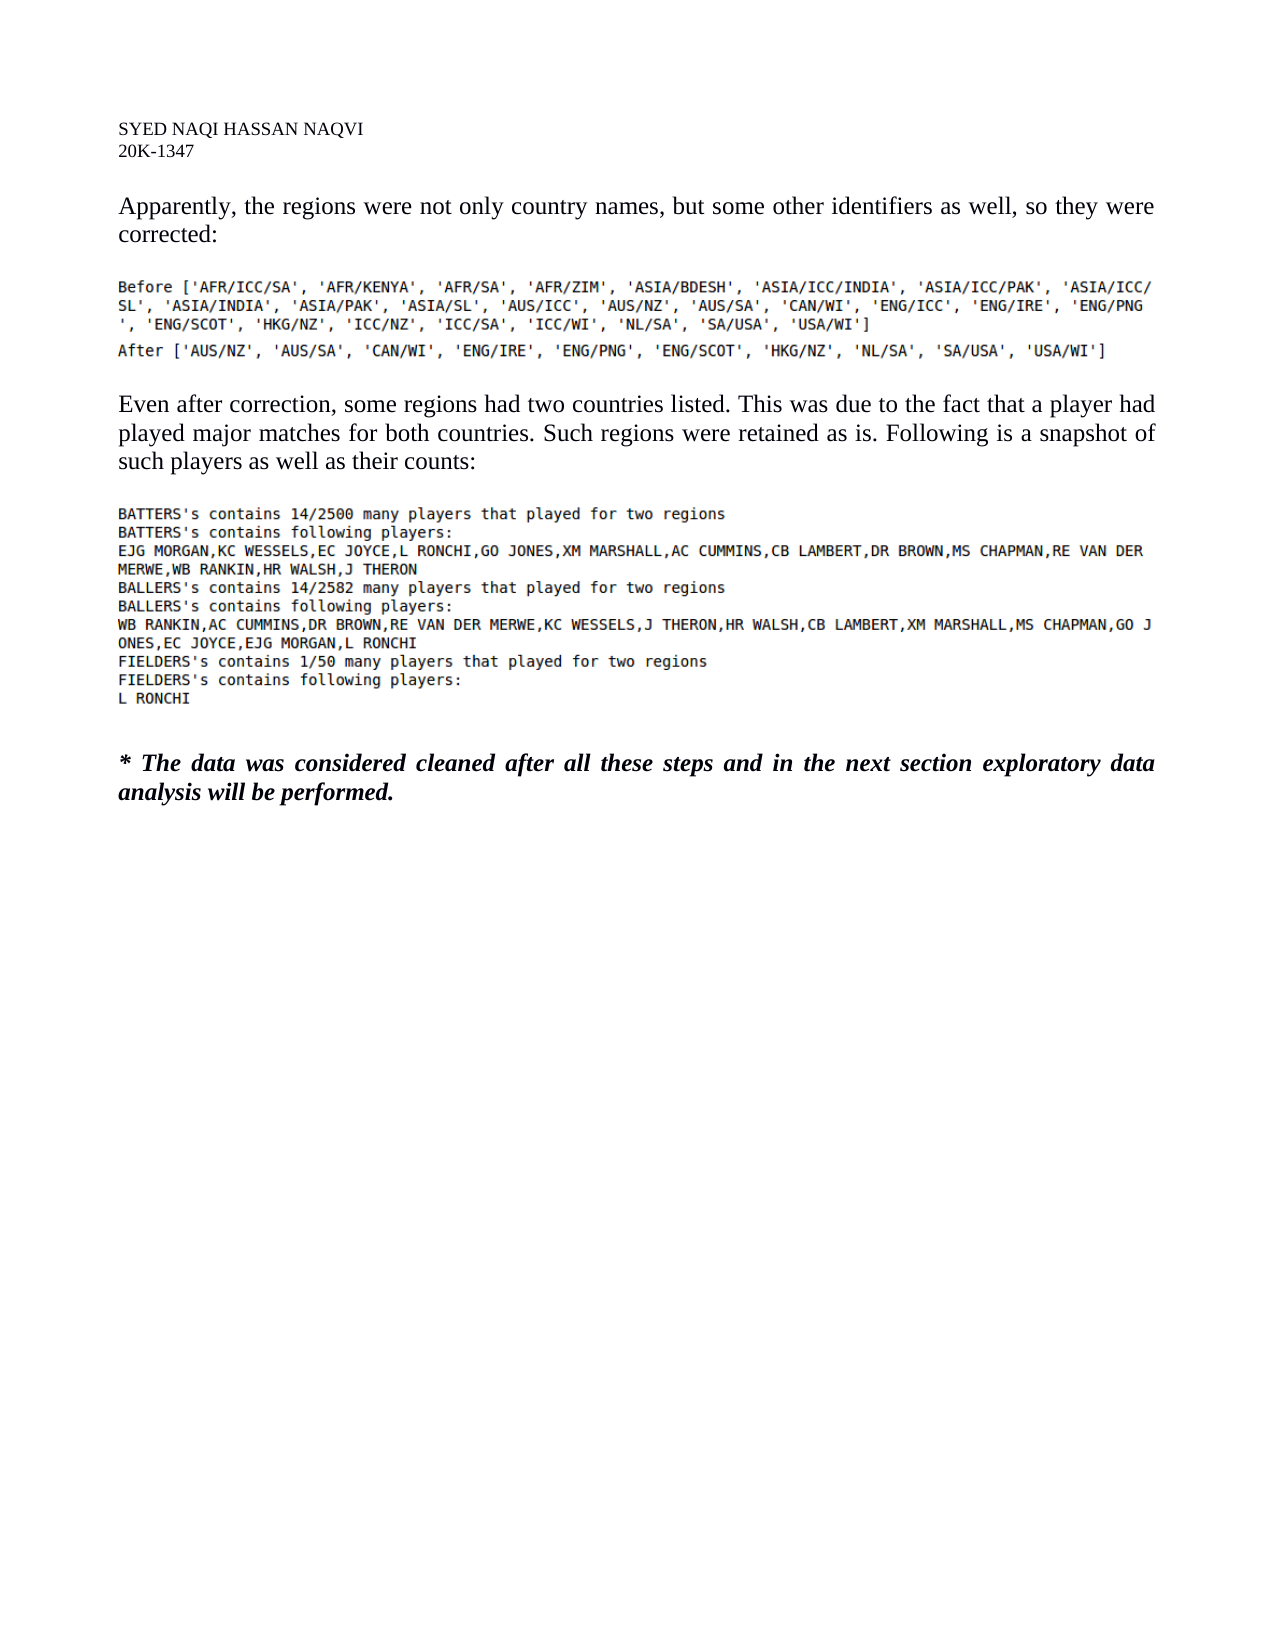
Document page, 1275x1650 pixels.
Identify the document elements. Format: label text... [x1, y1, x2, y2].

picture [118, 339, 1157, 361]
picture [118, 504, 1157, 708]
text Apparently, the regions were not only country names, but some other identifiers as well, so they were corrected: [118, 191, 1157, 248]
text Even after correction, some regions had two countries listed. This was due to the fact that a player had played major matches for both countries. Such regions were retained as is. Following is a snapshot of such players as well as their counts: [118, 389, 1157, 475]
picture [118, 277, 1157, 334]
text * The data was considered cleaned after all these steps and in the next section exploratory data analysis will be performed. [118, 748, 1157, 805]
